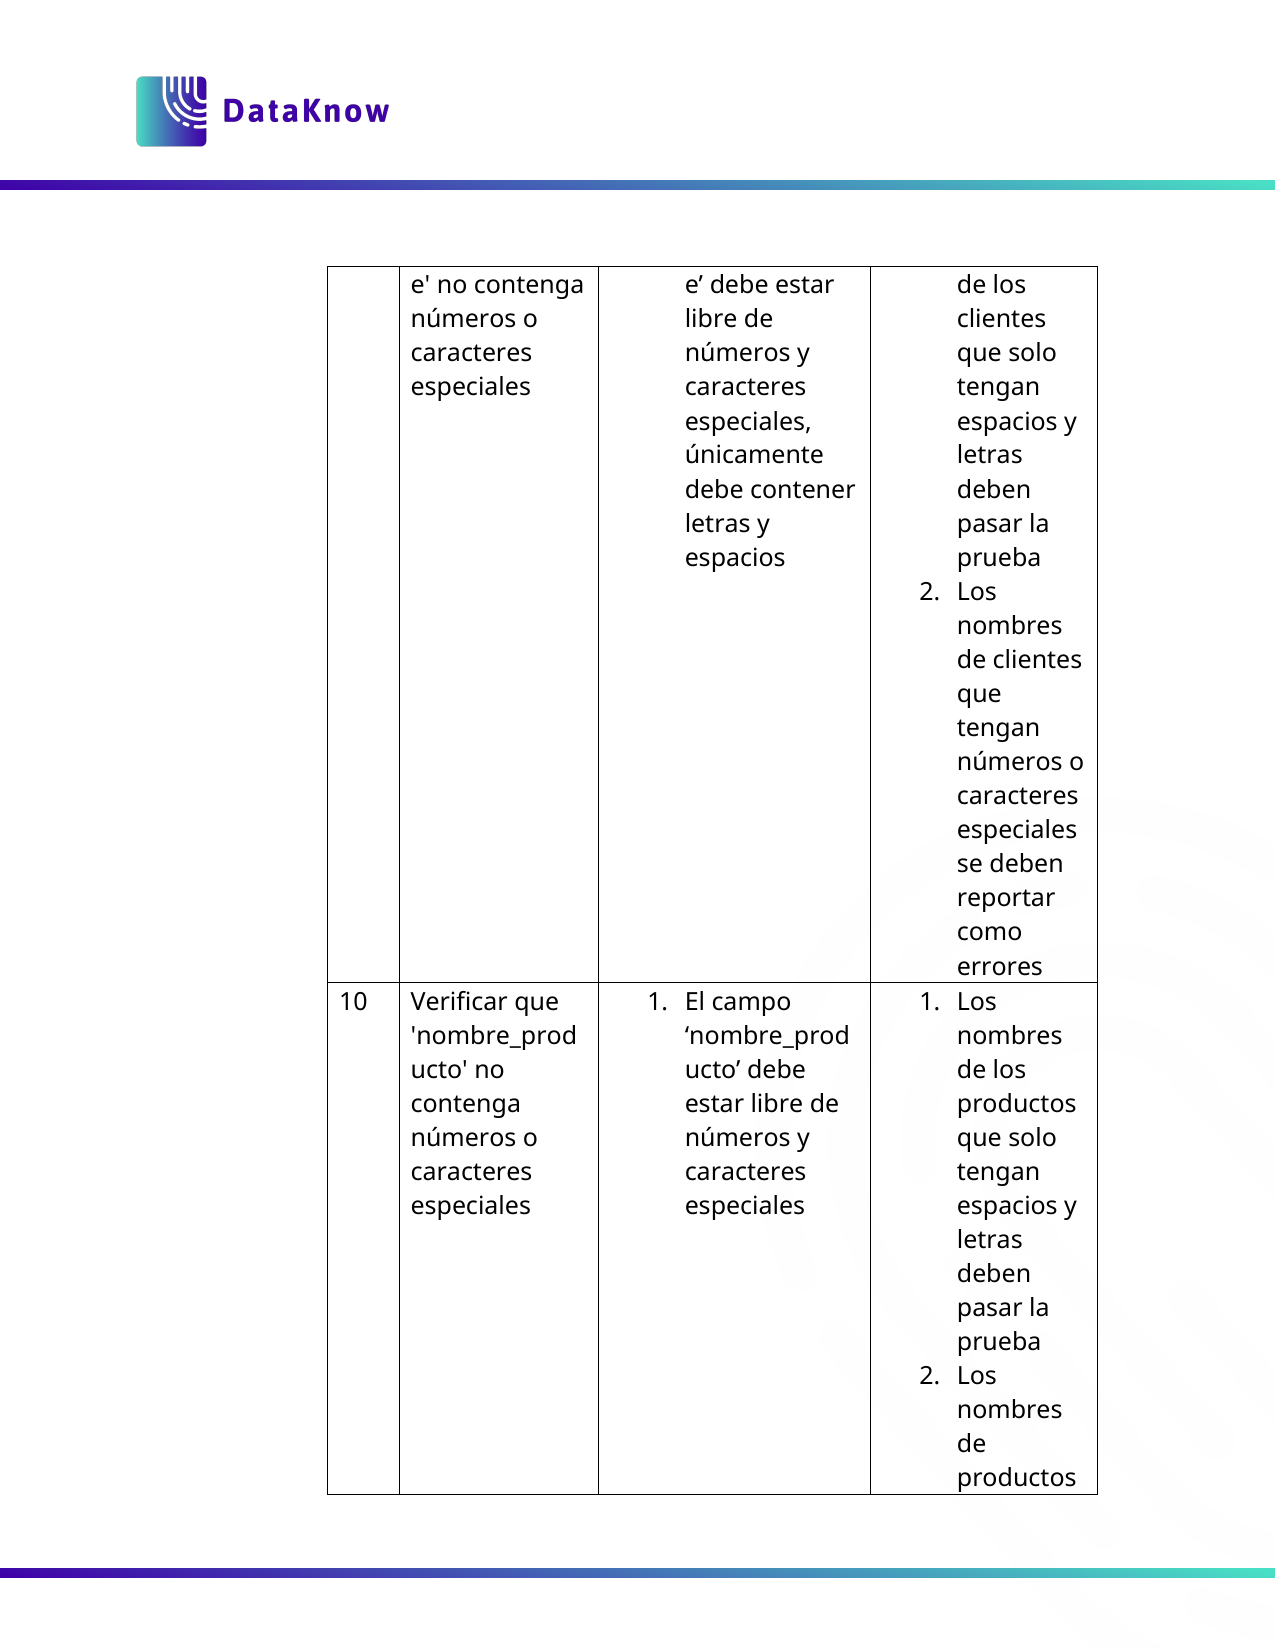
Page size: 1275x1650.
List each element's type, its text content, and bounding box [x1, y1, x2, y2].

table_cell 9 [328, 267, 399, 982]
table_cell Verificar que 'nombre_producto' no contenga números o caracteres especiales [400, 983, 598, 1494]
table_cell 10 [328, 983, 399, 1494]
table_cell El campo ‘nombre_producto’ debe estar libre de números y caracteres especiales [599, 983, 870, 1494]
picture [116, 35, 408, 187]
table_cell El campo ‘nombre_cliente’ debe estar libre de números y caracteres especiales, únicamente debe contener letras y espacios [599, 267, 870, 982]
table_cell Verificar que 'nombre_cliente' no contenga números o caracteres especiales [400, 267, 598, 982]
